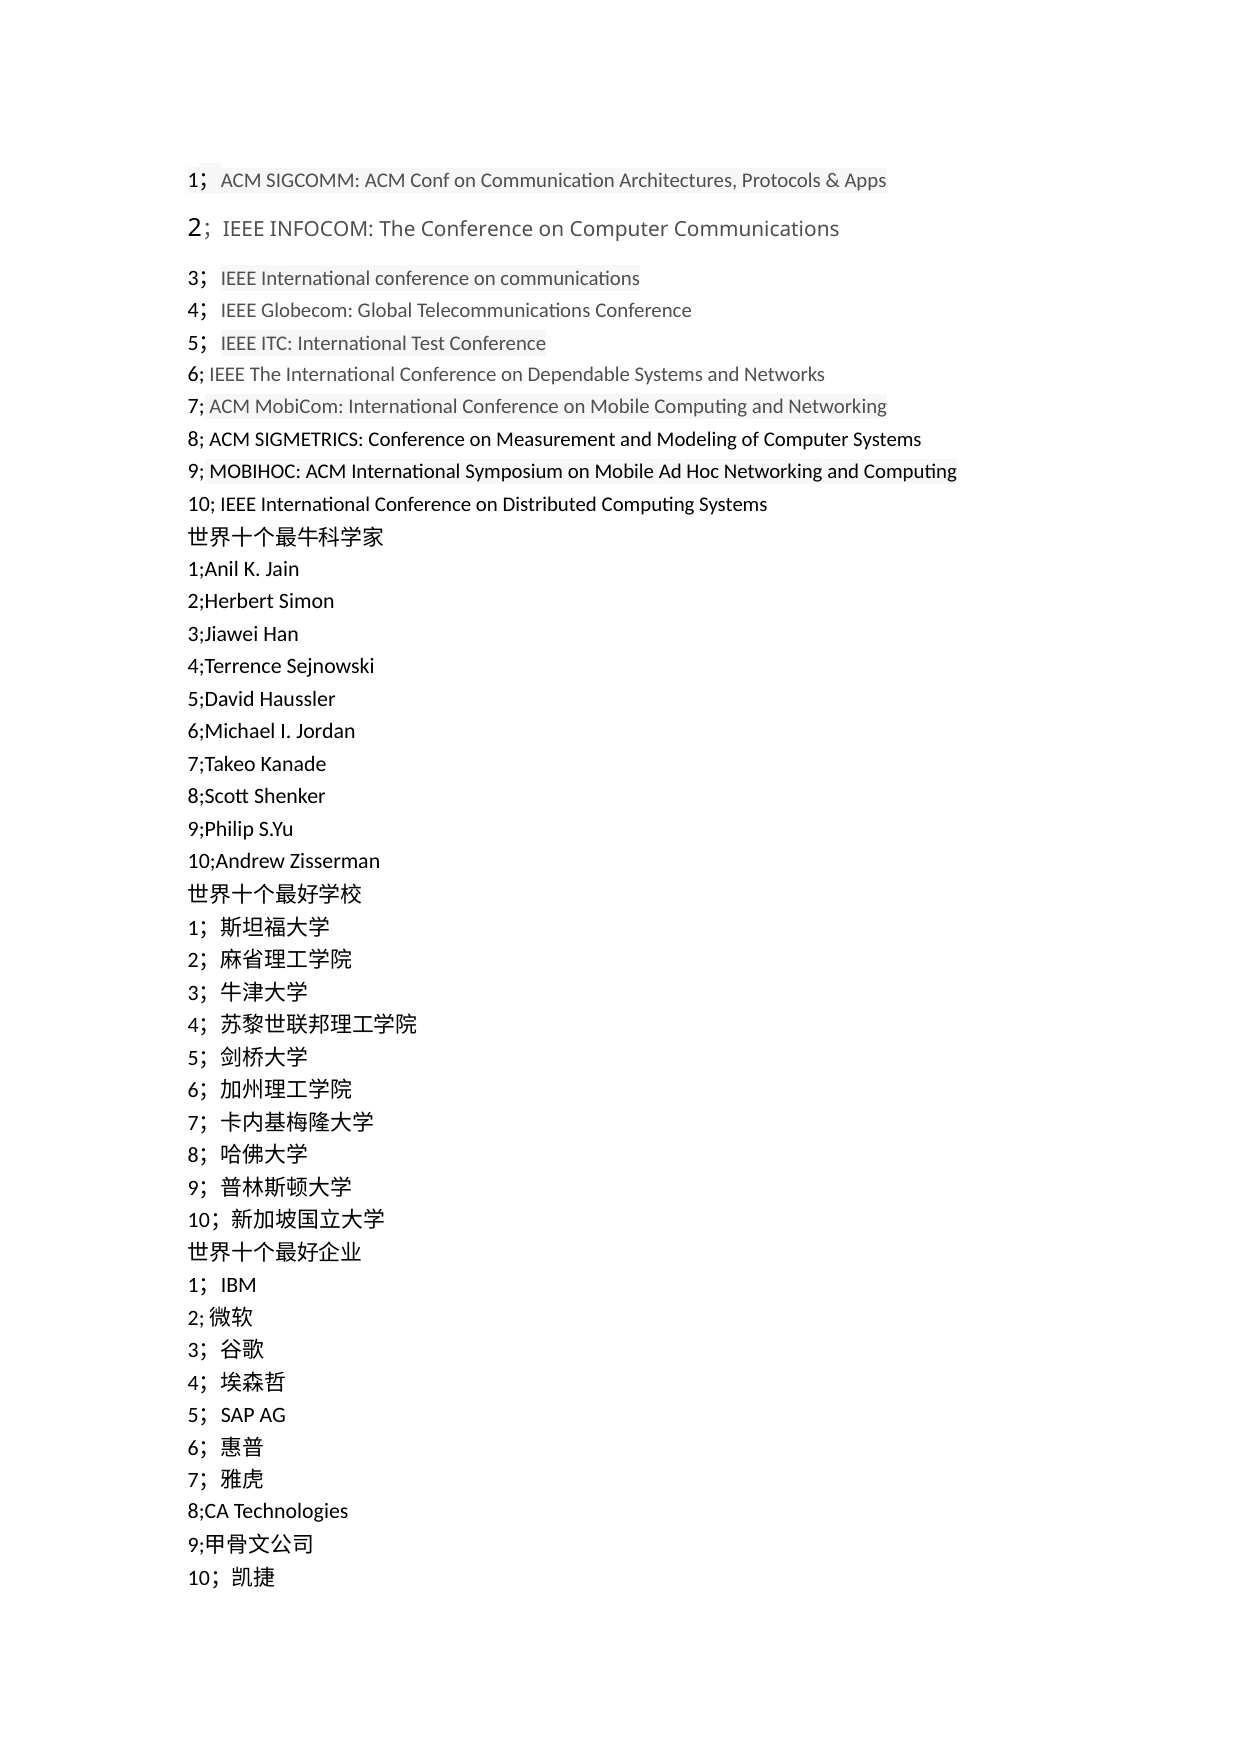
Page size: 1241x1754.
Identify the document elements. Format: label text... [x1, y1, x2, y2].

text 5；IEEE ITC: International Test Conference [187, 324, 1053, 357]
text 1;Anil K. Jain [187, 552, 1053, 584]
text 世界十个最好学校 [187, 877, 1053, 909]
text 5；剑桥大学 [187, 1039, 1053, 1072]
text 3；牛津大学 [187, 974, 1053, 1007]
text 8;CA Technologies [187, 1494, 1053, 1527]
text 9；普林斯顿大学 [187, 1169, 1053, 1202]
text 6；惠普 [187, 1429, 1053, 1462]
text 7; ACM MobiCom: International Conference on Mobile Computing and Networking [187, 389, 1053, 422]
text 世界十个最牛科学家 [187, 519, 1053, 552]
text 4；埃森哲 [187, 1364, 1053, 1397]
text 8；哈佛大学 [187, 1137, 1053, 1169]
text 世界十个最好企业 [187, 1234, 1053, 1267]
text 6; IEEE The International Conference on Dependable Systems and Networks [187, 357, 1053, 389]
text 5;David Haussler [187, 682, 1053, 714]
text 2; 微软 [187, 1299, 1053, 1332]
text 5；SAP AG [187, 1397, 1053, 1429]
text 3；谷歌 [187, 1332, 1053, 1364]
text 9;甲骨文公司 [187, 1527, 1053, 1559]
text 2;Herbert Simon [187, 584, 1053, 617]
text 4;Terrence Sejnowski [187, 649, 1053, 682]
text 3；IEEE International conference on communications [187, 259, 1053, 292]
text 3;Jiawei Han [187, 617, 1053, 649]
text 9; MOBIHOC: ACM International Symposium on Mobile Ad Hoc Networking and Computing [187, 454, 1053, 487]
text 1；斯坦福大学 [187, 909, 1053, 942]
text 10；凯捷 [187, 1559, 1053, 1592]
text 2；麻省理工学院 [187, 942, 1053, 974]
text 8; ACM SIGMETRICS: Conference on Measurement and Modeling of Computer Systems [187, 422, 1053, 454]
text 1；ACM SIGCOMM: ACM Conf on Communication Architectures, Protocols & Apps [187, 162, 1053, 194]
text 1；IBM [187, 1267, 1053, 1299]
text 2；IEEE INFOCOM: The Conference on Computer Communications [187, 194, 1053, 259]
text 9;Philip S.Yu [187, 812, 1053, 844]
text 7；雅虎 [187, 1462, 1053, 1494]
text 7;Takeo Kanade [187, 747, 1053, 779]
text 10;Andrew Zisserman [187, 844, 1053, 877]
text 6;Michael I. Jordan [187, 714, 1053, 747]
text 6；加州理工学院 [187, 1072, 1053, 1104]
text 4；IEEE Globecom: Global Telecommunications Conference [187, 292, 1053, 324]
text 8;Scott Shenker [187, 779, 1053, 812]
text 10; IEEE International Conference on Distributed Computing Systems [187, 487, 1053, 519]
text 7；卡内基梅隆大学 [187, 1104, 1053, 1137]
text 4；苏黎世联邦理工学院 [187, 1007, 1053, 1039]
text 10；新加坡国立大学 [187, 1202, 1053, 1234]
